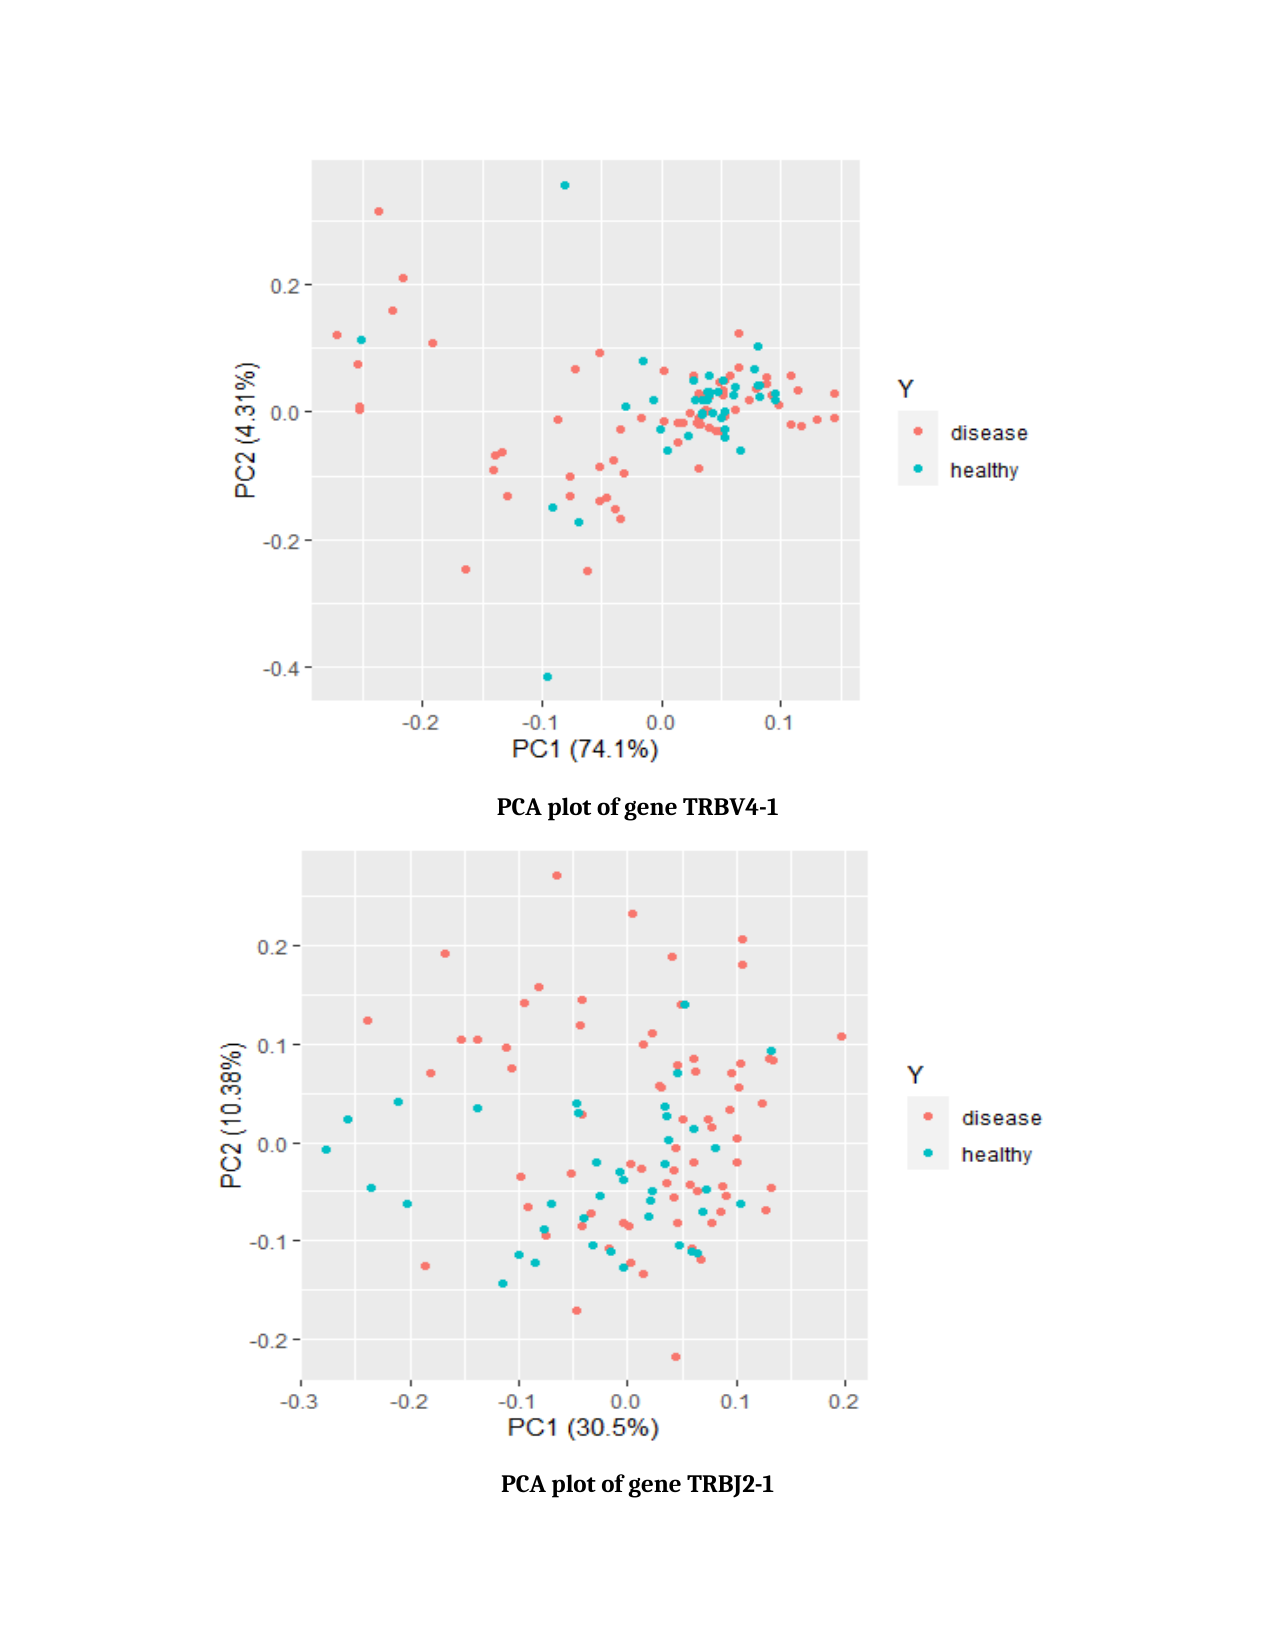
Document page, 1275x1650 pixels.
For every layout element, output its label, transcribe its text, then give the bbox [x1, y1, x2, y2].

text PCA plot of gene TRBV4-1 [150, 793, 1125, 822]
picture [220, 150, 1055, 774]
text PCA plot of gene TRBJ2-1 [150, 1470, 1125, 1499]
picture [206, 840, 1070, 1452]
